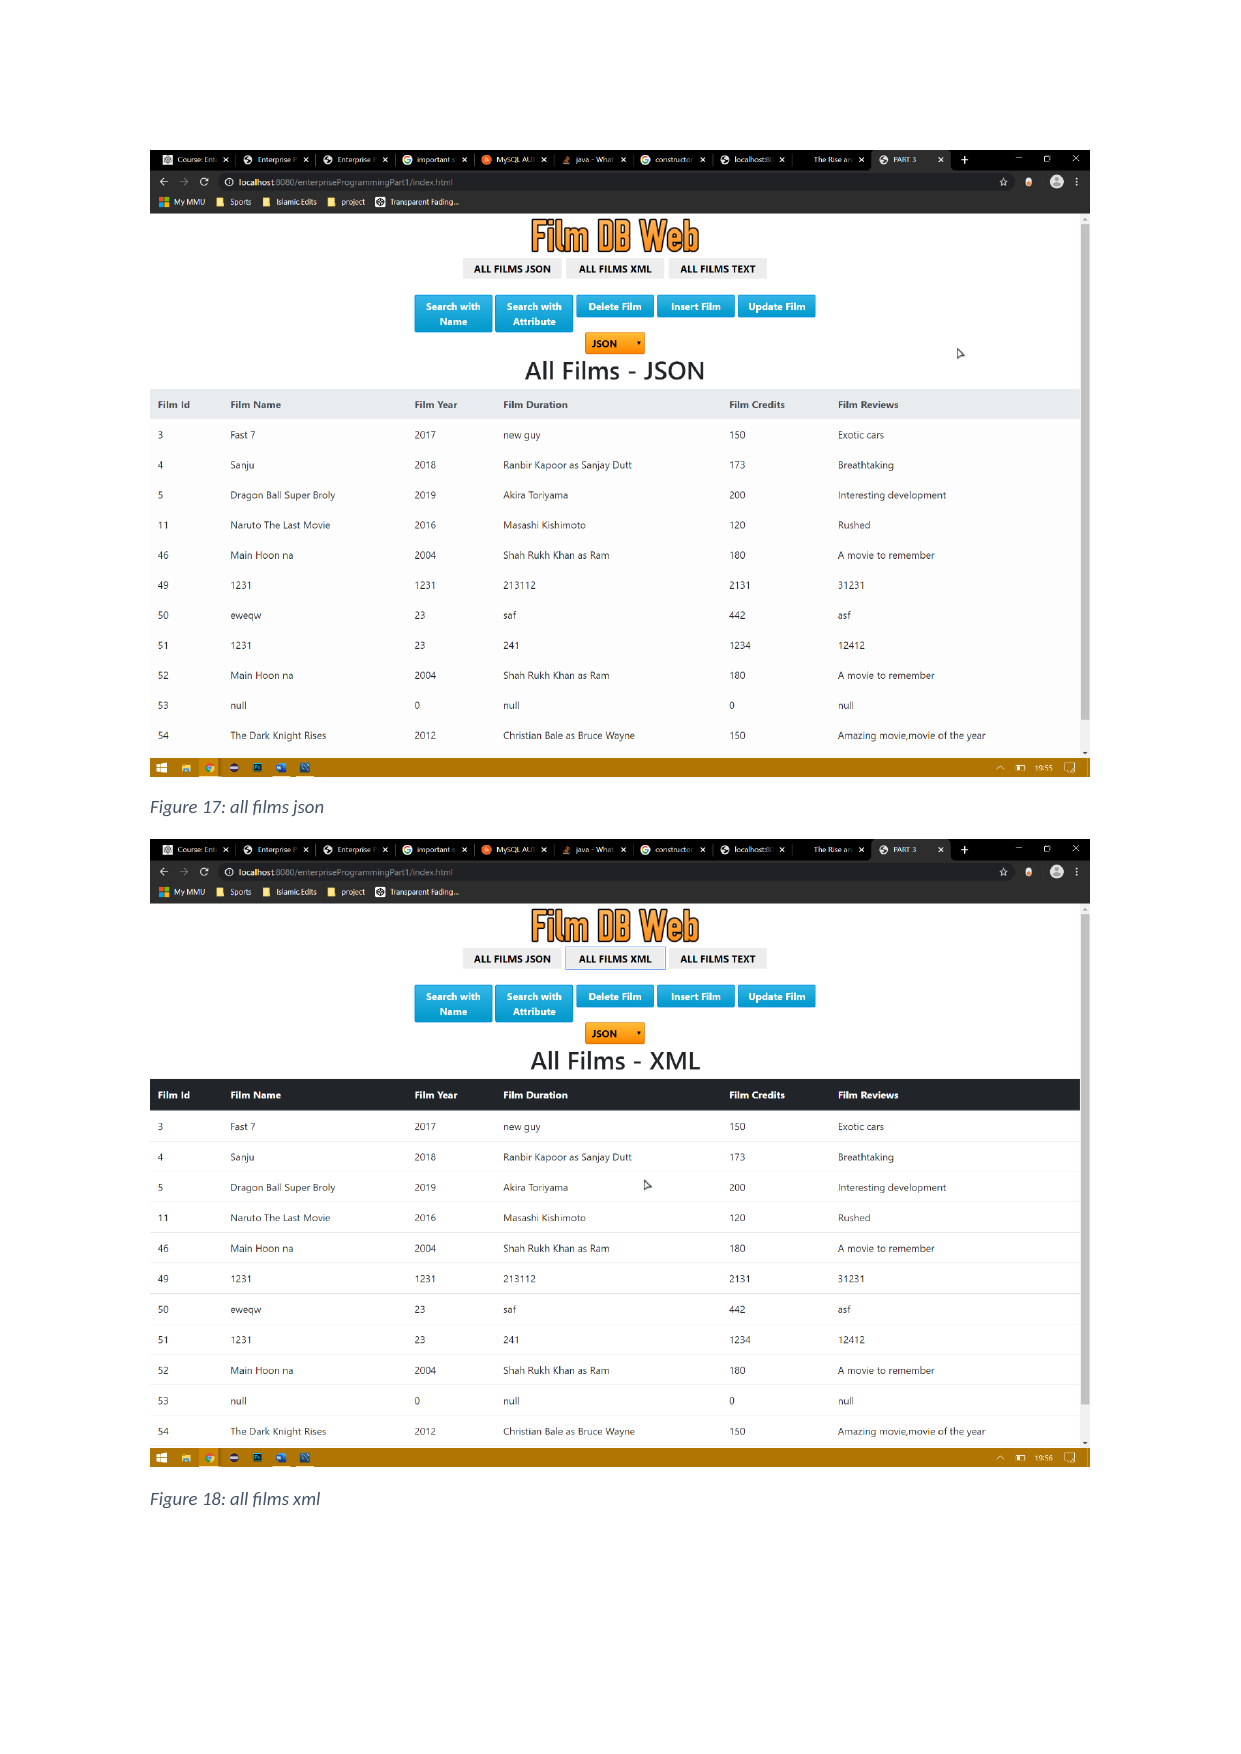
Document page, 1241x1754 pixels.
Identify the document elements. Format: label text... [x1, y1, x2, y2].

picture [150, 150, 1090, 777]
text Figure 17: all films json [150, 796, 1090, 819]
picture [150, 839, 1090, 1467]
text Figure 18: all films xml [150, 1487, 1090, 1510]
